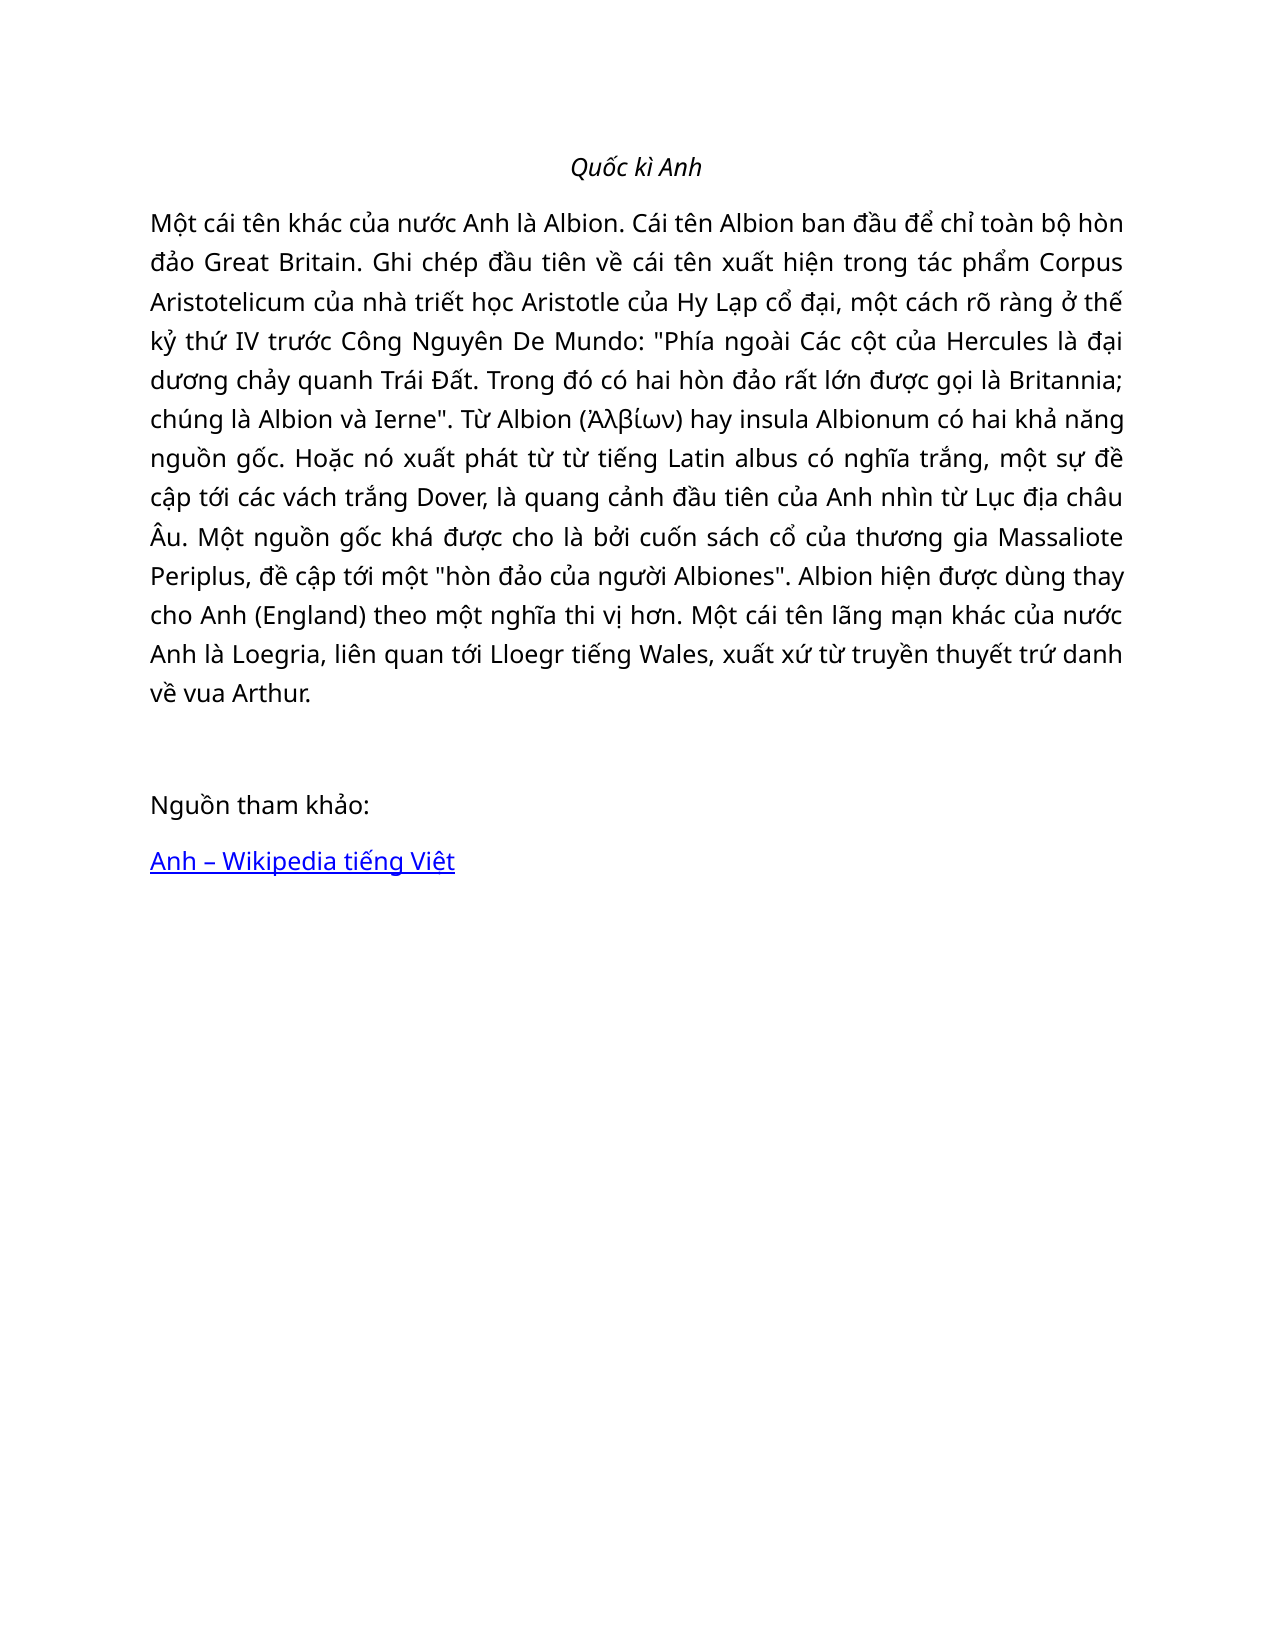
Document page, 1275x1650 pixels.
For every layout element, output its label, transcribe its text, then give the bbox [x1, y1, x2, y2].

text Anh – Wikipedia tiếng Việt [150, 843, 1125, 877]
text Một cái tên khác của nước Anh là Albion. Cái tên Albion ban đầu để chỉ toàn bộ hòn đảo Great Britain. Ghi chép đầu tiên về cái tên xuất hiện trong tác phẩm Corpus Aristotelicum của nhà triết học Aristotle của Hy Lạp cổ đại, một cách rõ ràng ở thế kỷ thứ IV trước Công Nguyên De Mundo: "Phía ngoài Các cột của Hercules là đại dương chảy quanh Trái Đất. Trong đó có hai hòn đảo rất lớn được gọi là Britannia; chúng là Albion và Ierne". Từ Albion (Ἀλβίων) hay insula Albionum có hai khả năng nguồn gốc. Hoặc nó xuất phát từ từ tiếng Latin albus có nghĩa trắng, một sự đề cập tới các vách trắng Dover, là quang cảnh đầu tiên của Anh nhìn từ Lục địa châu Âu. Một nguồn gốc khá được cho là bởi cuốn sách cổ của thương gia Massaliote Periplus, đề cập tới một "hòn đảo của người Albiones". Albion hiện được dùng thay cho Anh (England) theo một nghĩa thi vị hơn. Một cái tên lãng mạn khác của nước Anh là Loegria, liên quan tới Lloegr tiếng Wales, xuất xứ từ truyền thuyết trứ danh về vua Arthur. [150, 206, 1125, 710]
text Nguồn tham khảo: [150, 787, 1125, 822]
text Quốc kì Anh [150, 150, 1125, 184]
